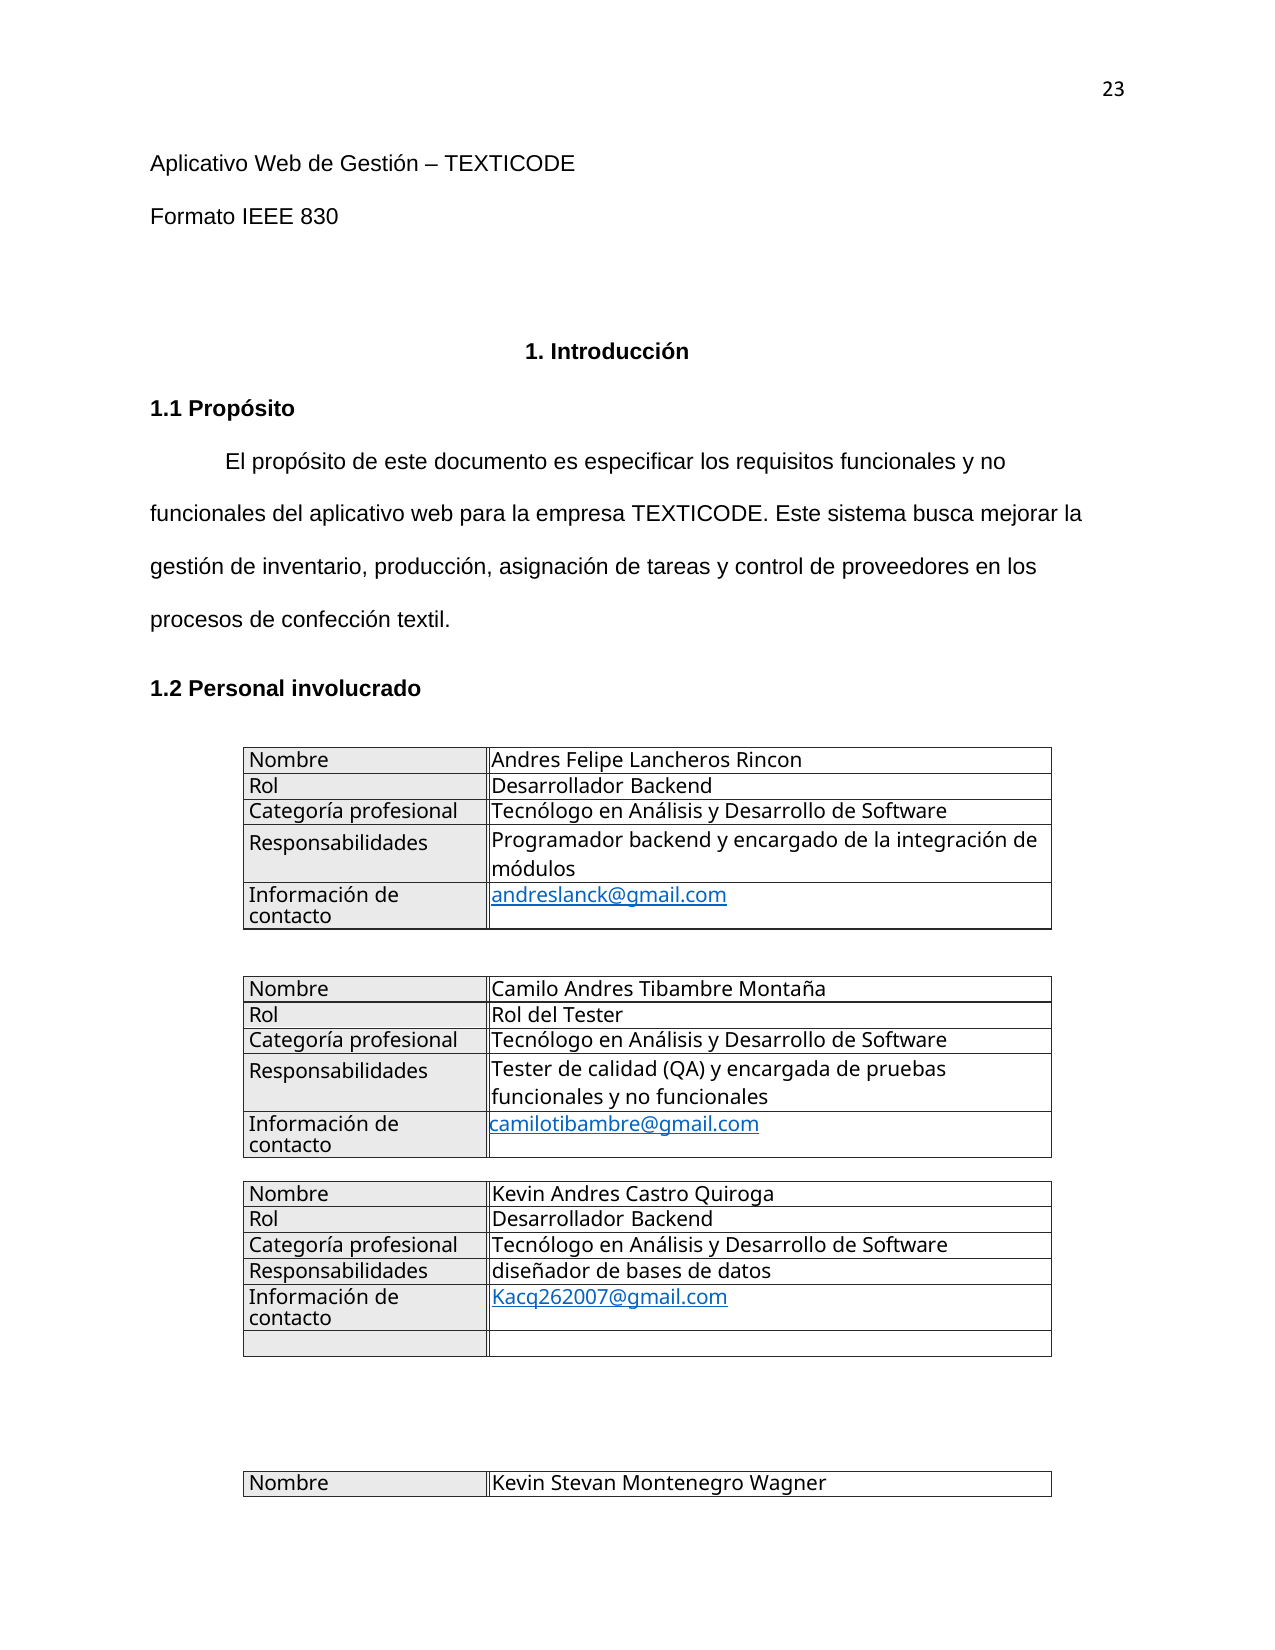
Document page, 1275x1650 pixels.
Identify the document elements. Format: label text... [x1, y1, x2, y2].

table_cell Rol [244, 774, 486, 799]
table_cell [490, 1233, 1051, 1258]
table_cell andreslanck@gmail.com [490, 883, 1051, 928]
table_cell Desarrollador Backend [490, 774, 1051, 799]
table_header Nombre [244, 748, 486, 773]
table_cell Categoría profesional [244, 1233, 486, 1258]
table_cell Información de contacto [244, 883, 486, 928]
table_cell Tester de calidad (QA) y encargada de pruebas funcionales y no funcionales [490, 1054, 1051, 1111]
table_cell Información de contacto [244, 1285, 486, 1330]
table_cell Rol del Tester [490, 1003, 1051, 1027]
table_cell Tecnólogo en Análisis y Desarrollo de Software [490, 800, 1051, 824]
table_cell Rol [244, 1207, 486, 1232]
table_header Nombre [244, 1182, 486, 1206]
table_header Andres Felipe Lancheros Rincon [490, 748, 1051, 773]
table_cell Responsabilidades [244, 825, 486, 882]
table_cell Tecnólogo en Análisis y Desarrollo de Software [490, 1029, 1051, 1053]
table_cell [244, 1331, 486, 1356]
table_header Nombre [244, 977, 486, 1001]
table_cell [490, 1331, 1051, 1356]
table_header Kevin Andres Castro Quiroga [490, 1182, 1051, 1206]
table_cell Rol [244, 1003, 486, 1027]
table_cell diseñador de bases de datos [490, 1259, 1051, 1284]
table_cell Programador backend y encargado de la integración de módulos [490, 825, 1051, 882]
subtitle 1.1 Propósito [150, 395, 1125, 421]
text El propósito de este documento es especificar los requisitos funcionales y no funcionales del aplicativo web para la empresa TEXTICODE. Este sistema busca mejorar la gestión de inventario, producción, asignación de tareas y control de proveedores en los procesos de confección textil. [150, 448, 1125, 632]
table_cell Desarrollador Backend [490, 1207, 1051, 1232]
table_header Nombre [244, 1472, 486, 1496]
subtitle 1. Introducción [150, 338, 1125, 364]
table_cell Categoría profesional [244, 800, 486, 824]
table_header Kevin Stevan Montenegro Wagner [490, 1472, 1051, 1496]
table_cell Responsabilidades [244, 1054, 486, 1111]
table_cell camilotibambre@gmail.com [490, 1112, 1051, 1157]
table_cell Categoría profesional [244, 1029, 486, 1053]
table_cell Responsabilidades [244, 1259, 486, 1284]
text Aplicativo Web de Gestión – TEXTICODE Formato IEEE 830 [150, 150, 1125, 285]
table_cell Kacq262007@gmail.com [490, 1285, 1051, 1330]
table_cell Información de contacto [244, 1112, 486, 1157]
table_header Camilo Andres Tibambre Montaña [490, 977, 1051, 1001]
text 1.2 Personal involucrado [150, 675, 1125, 702]
